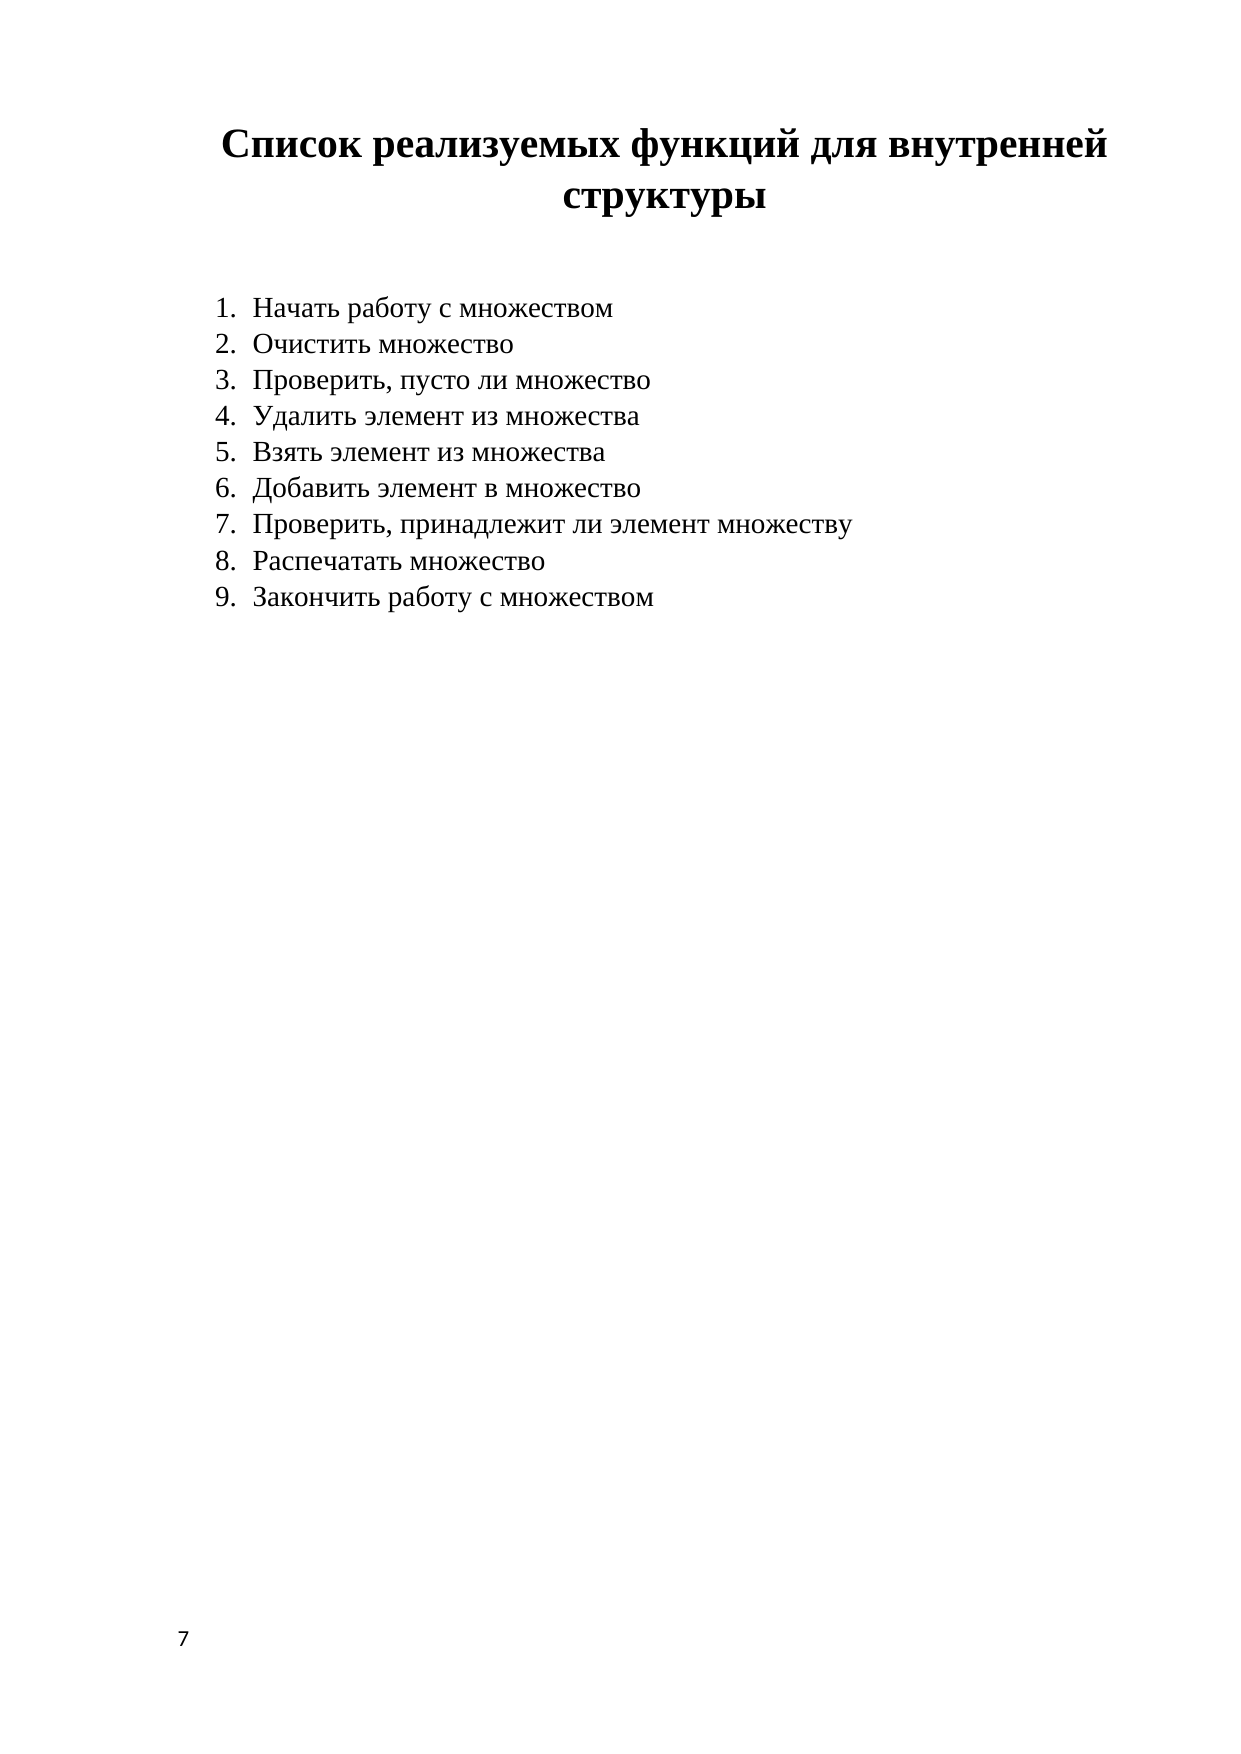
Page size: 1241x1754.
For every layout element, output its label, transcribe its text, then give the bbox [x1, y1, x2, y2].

subtitle Список реализуемых функций для внутренней структуры [177, 118, 1152, 218]
list Добавить элемент в множество [215, 471, 1152, 504]
list Проверить, пусто ли множество [215, 362, 1152, 396]
list Закончить работу c множеством [215, 579, 1152, 612]
list Взять элемент из множества [215, 434, 1152, 468]
list Начать работу с множеством [215, 290, 1152, 323]
list Проверить, принадлежит ли элемент множеству [215, 507, 1152, 540]
list Распечатать множество [215, 543, 1152, 576]
list Очистить множество [215, 326, 1152, 359]
list Удалить элемент из множества [215, 398, 1152, 432]
